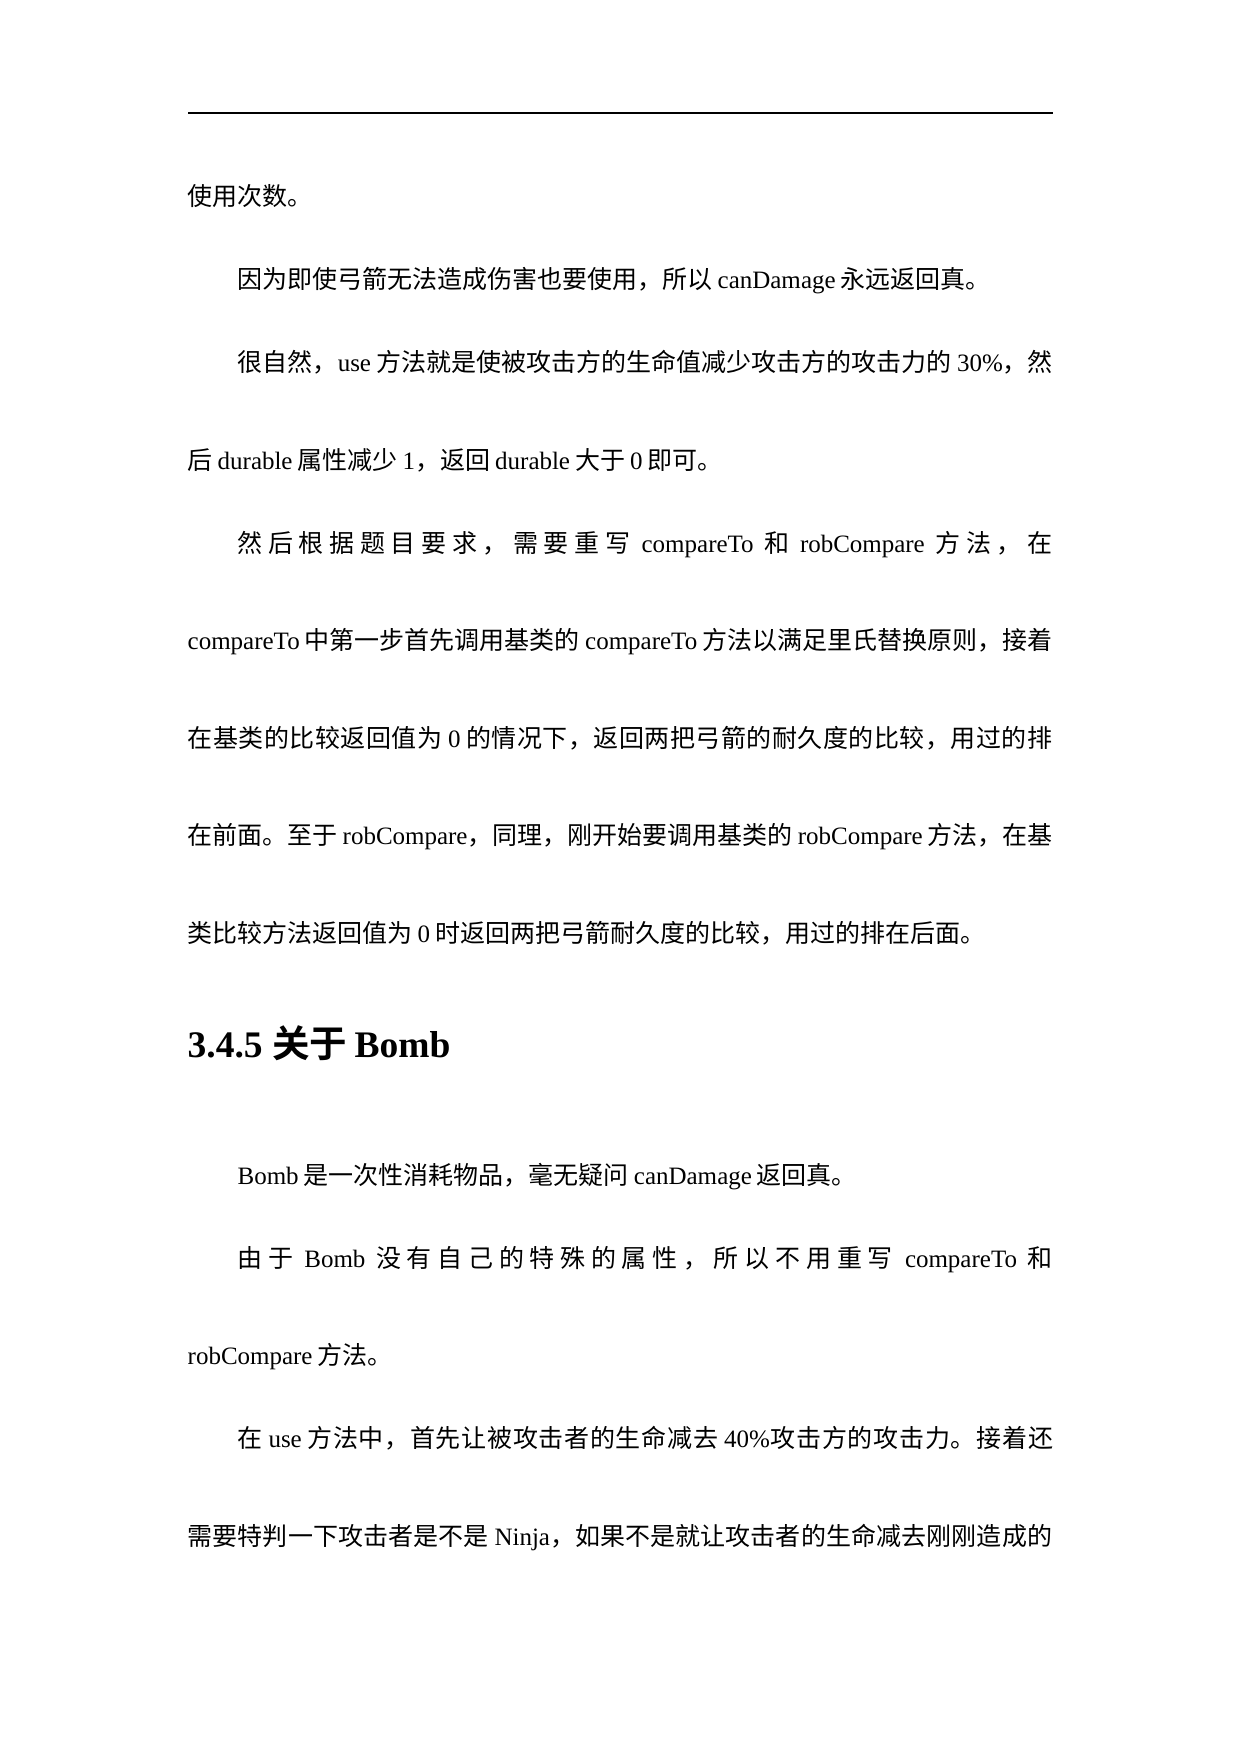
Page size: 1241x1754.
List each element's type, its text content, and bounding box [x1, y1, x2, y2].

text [187, 162, 1053, 227]
text 然后根据题目要求，需要重写compareTo和robCompare方法，在compareTo中第一步首先调用基类的compareTo方法以满足里氏替换原则，接着在基类的比较返回值为0的情况下，返回两把弓箭的耐久度的比较，用过的排在前面。至于robCompare，同理，刚开始要调用基类的robCompare方法，在基类比较方法返回值为0时返回两把弓箭耐久度的比较，用过的排在后面。 [187, 509, 1053, 964]
text Bomb是一次性消耗物品，毫无疑问canDamage返回真。 [187, 1141, 1053, 1206]
subtitle 关于Bomb [187, 1009, 1053, 1074]
text 由于Bomb没有自己的特殊的属性，所以不用重写compareTo和robCompare方法。 [187, 1224, 1053, 1386]
text 很自然，use方法就是使被攻击方的生命值减少攻击方的攻击力的30%，然后durable属性减少1，返回durable大于0即可。 [187, 328, 1053, 491]
text 因为即使弓箭无法造成伤害也要使用，所以canDamage永远返回真。 [187, 245, 1053, 310]
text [187, 1404, 1053, 1567]
